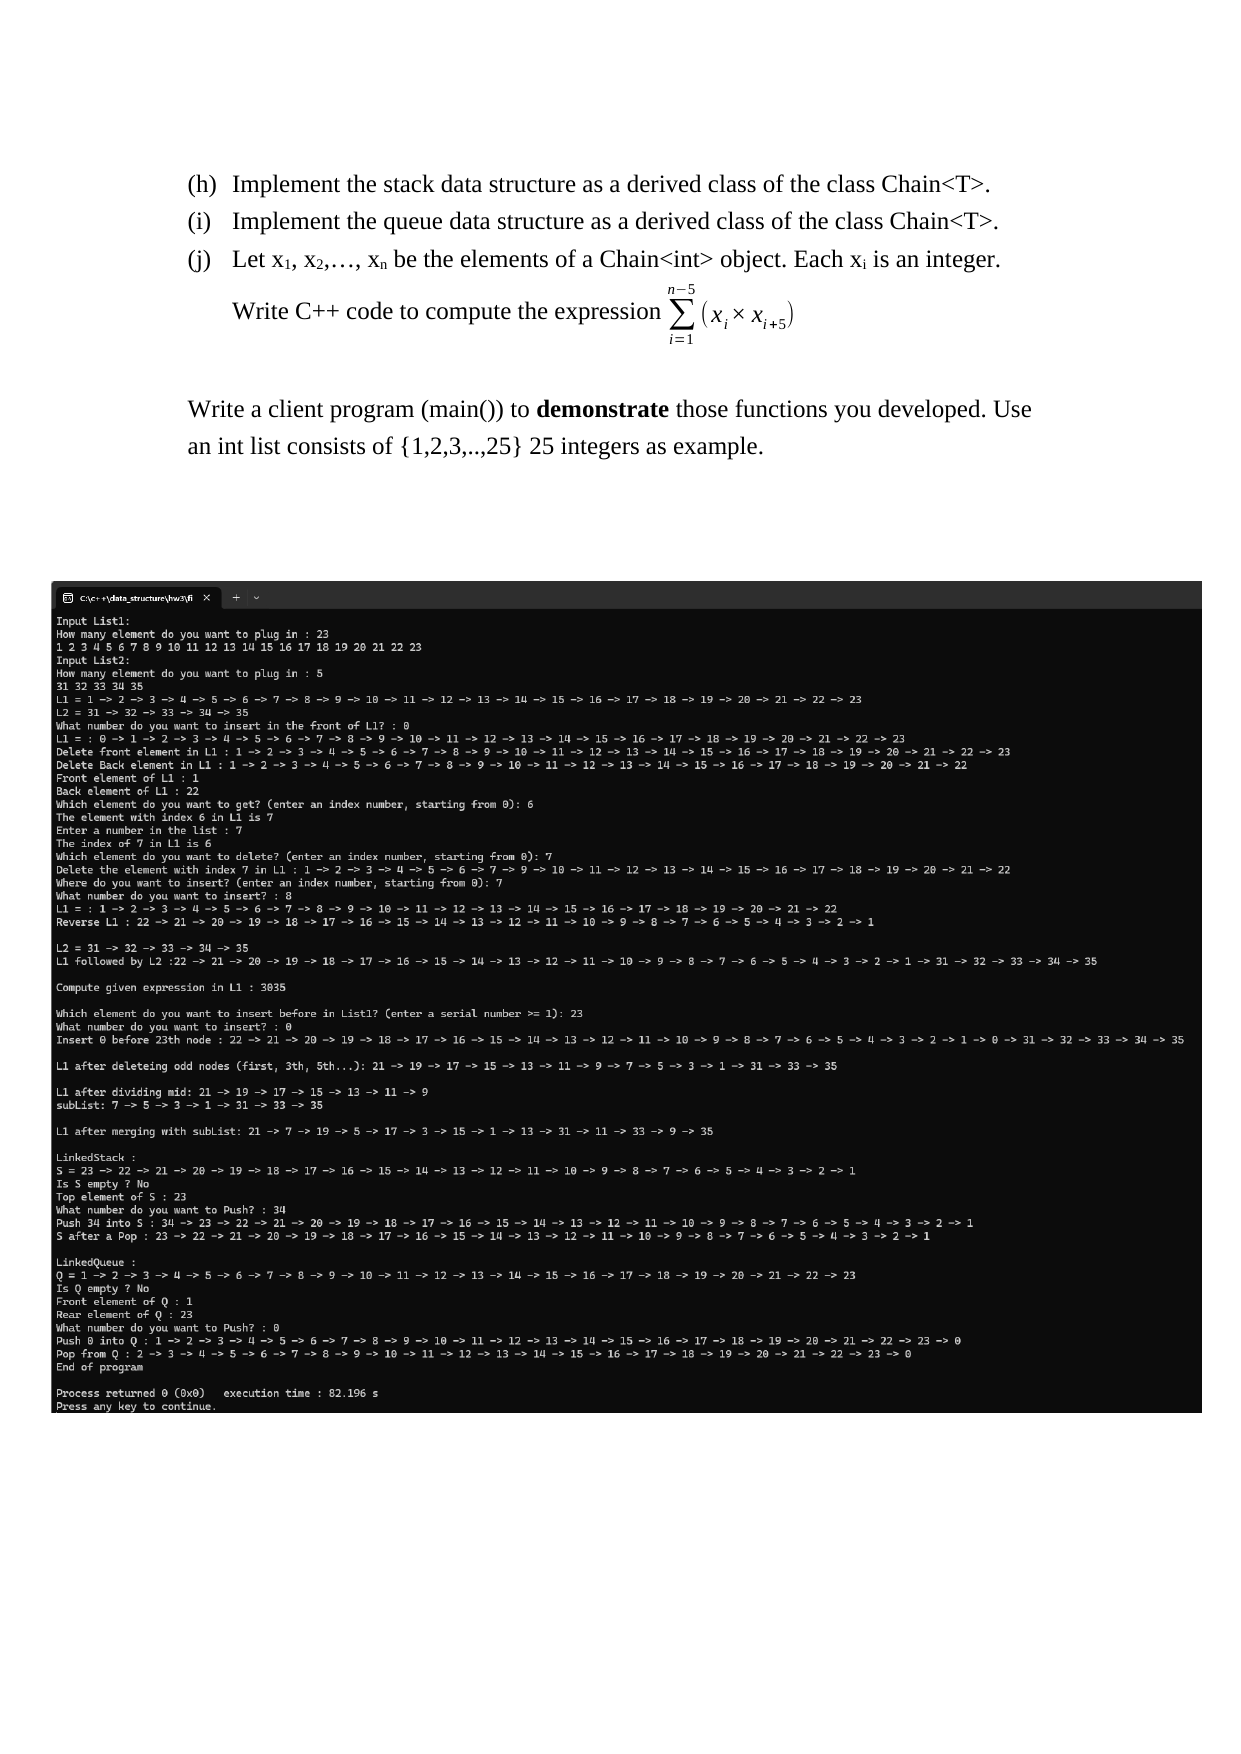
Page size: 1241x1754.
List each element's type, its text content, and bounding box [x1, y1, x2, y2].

text Write a client program (main()) to demonstrate those functions you developed. Use an int list consists of {1,2,3,..,25} 25 integers as example. [187, 389, 1053, 464]
picture [51, 581, 1202, 1413]
list Implement the stack data structure as a derived class of the class Chain<T>. [187, 164, 1053, 202]
list Let x1, x2,…, xn be the elements of a Chain<int> object. Each xi is an integer. Write C++ code to compute the expression [187, 239, 1053, 352]
list Implement the queue data structure as a derived class of the class Chain<T>. [187, 202, 1053, 239]
